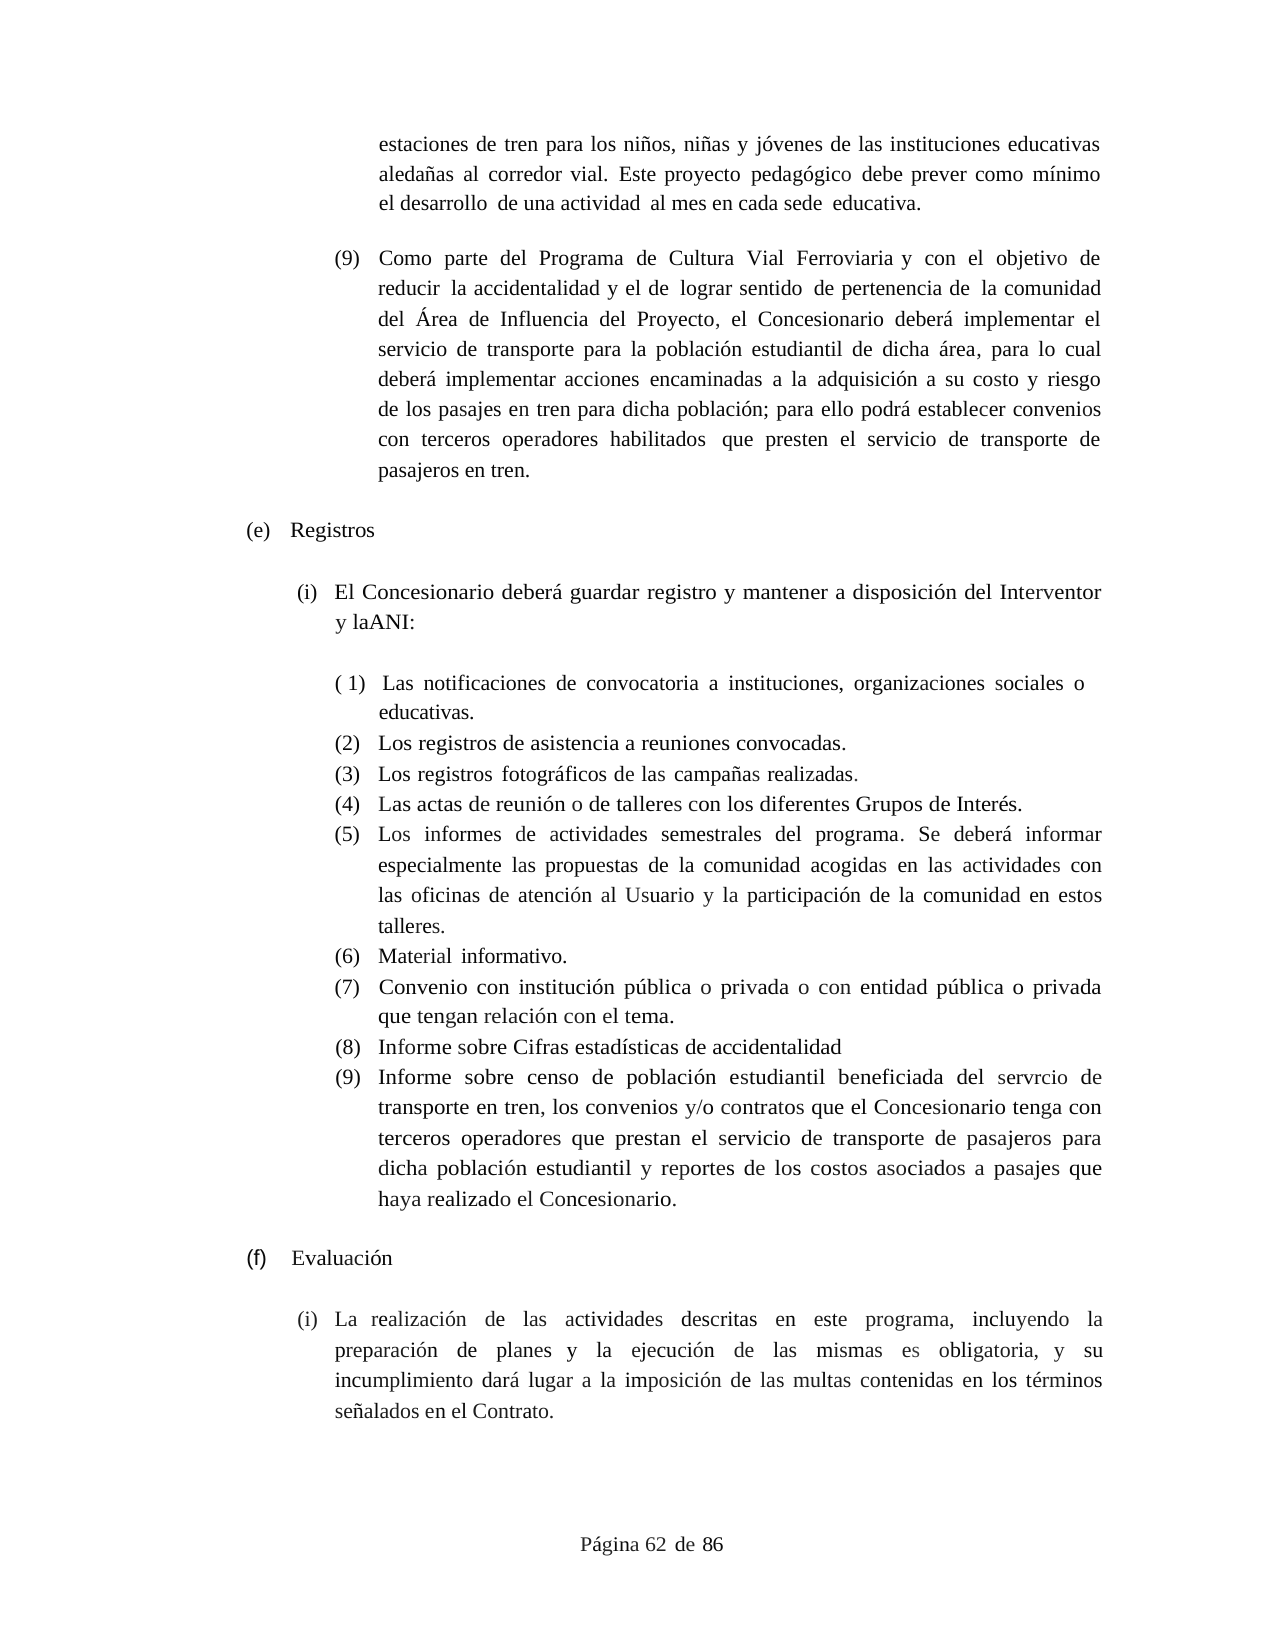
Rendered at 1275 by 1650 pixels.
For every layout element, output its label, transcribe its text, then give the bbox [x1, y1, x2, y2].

list Convenio con institución pública o privada o con entidad pública o privada que tengan relación con el tema. [334, 974, 1101, 1028]
list El Concesionario deberá guardar registro y mantener a disposición del Interventor y laANI: [297, 579, 1101, 634]
text ( 1) Las notificaciones de convocatoria a instituciones, organizaciones sociales o educativas. [334, 670, 1104, 724]
list Los registros fotográficos de las campañas realizadas. [334, 761, 1204, 786]
list Los registros de asistencia a reuniones convocadas. [334, 730, 1204, 755]
list Informe sobre censo de población estudiantil beneficiada del servrcio de transporte en tren, los convenios y/o contratos que el Concesionario tenga con terceros operadores que prestan el servicio de transporte de pasajeros para dicha población estudiantil y reportes de los costos asociados a pasajes que haya realizado el Concesionario. [335, 1064, 1102, 1211]
list Material informativo. [334, 943, 1204, 968]
list La realización de las actividades descritas en este programa, incluyendo la preparación de planes y la ejecución de las mismas es obligatoria, y su incumplimiento dará lugar a la imposición de las multas contenidas en los términos señalados en el Contrato. [297, 1306, 1103, 1423]
list Como parte del Programa de Cultura Vial Ferroviaria y con el objetivo de reducir la accidentalidad y el de lograr sentido de pertenencia de la comunidad del Área de Influencia del Proyecto, el Concesionario deberá implementar el servicio de transporte para la población estudiantil de dicha área, para lo cual deberá implementar acciones encaminadas a la adquisición a su costo y riesgo de los pasajes en tren para dicha población; para ello podrá establecer convenios con terceros operadores habilitados que presten el servicio de transporte de pasajeros en tren. [334, 245, 1101, 482]
list Los informes de actividades semestrales del programa. Se deberá informar especialmente las propuestas de la comunidad acogidas en las actividades con las oficinas de atención al Usuario y la participación de la comunidad en estos talleres. [334, 821, 1102, 938]
list Informe sobre Cifras estadísticas de accidentalidad [335, 1034, 1204, 1059]
text estaciones de tren para los niños, niñas y jóvenes de las instituciones educativas aledañas al corredor vial. Este proyecto pedagógico debe prever como mínimo el desarrollo de una actividad al mes en cada sede educativa. [379, 131, 1101, 216]
list Evaluación [246, 1245, 1204, 1270]
list Las actas de reunión o de talleres con los diferentes Grupos de Interés. [334, 791, 1204, 817]
list Registros [246, 517, 1204, 542]
